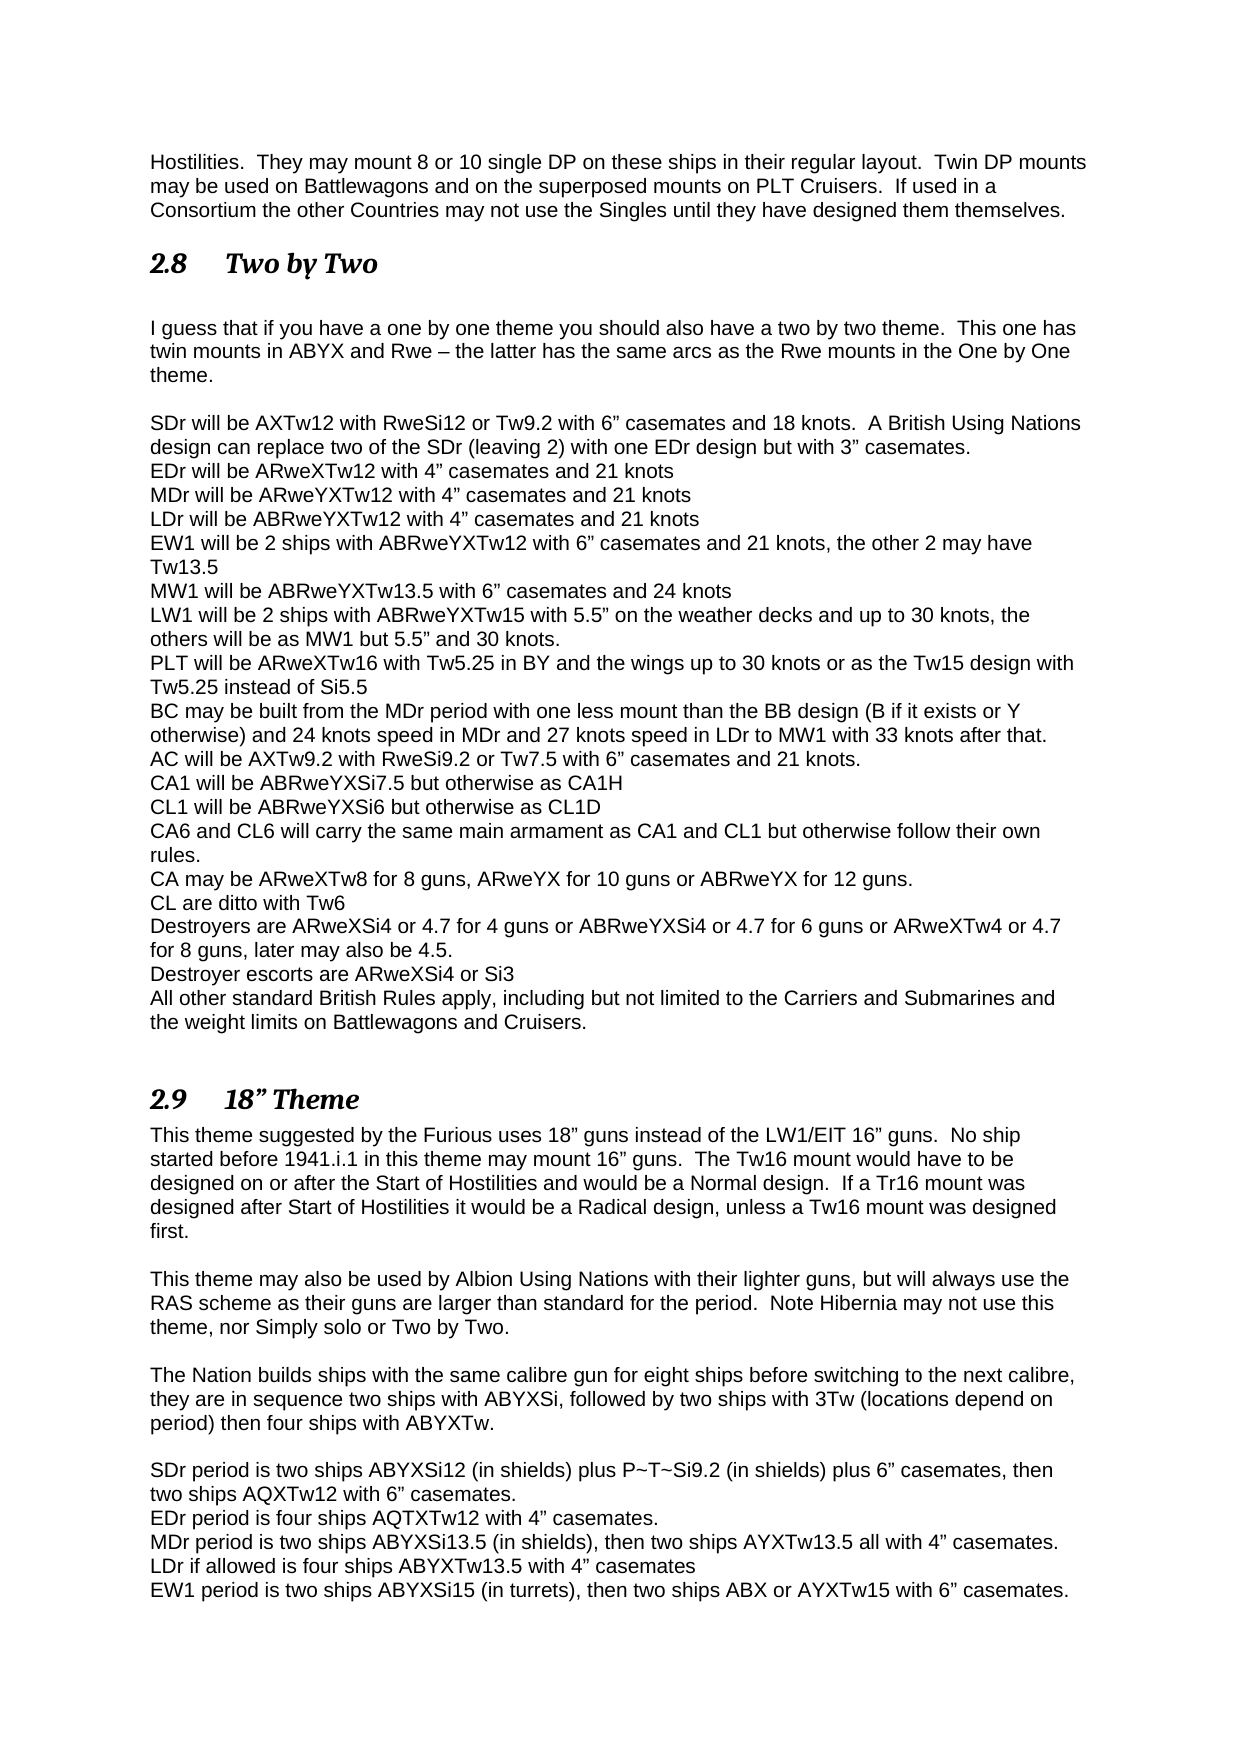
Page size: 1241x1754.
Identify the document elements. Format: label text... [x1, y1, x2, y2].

text This theme suggested by the Furious uses 18” guns instead of the LW1/EIT 16” guns. No ship started before 1941.i.1 in this theme may mount 16” guns. The Tw16 mount would have to be designed on or after the Start of Hostilities and would be a Normal design. If a Tr16 mount was designed after Start of Hostilities it would be a Radical design, unless a Tw16 mount was designed first. [150, 1123, 1090, 1243]
text EDr period is four ships AQTXTw12 with 4” casemates. [150, 1506, 1090, 1530]
text MDr period is two ships ABYXSi13.5 (in shields), then two ships AYXTw13.5 all with 4” casemates. [150, 1530, 1090, 1554]
text CA1 will be ABRweYXSi7.5 but otherwise as CA1H [150, 771, 1090, 794]
text EW1 will be 2 ships with ABRweYXTw12 with 6” casemates and 21 knots, the other 2 may have Tw13.5 [150, 531, 1090, 579]
text BC may be built from the MDr period with one less mount than the BB design (B if it exists or Y otherwise) and 24 knots speed in MDr and 27 knots speed in LDr to MW1 with 33 knots after that. [150, 699, 1090, 747]
text Destroyer escorts are ARweXSi4 or Si3 [150, 962, 1090, 986]
text SDr period is two ships ABYXSi12 (in shields) plus P~T~Si9.2 (in shields) plus 6” casemates, then two ships AQXTw12 with 6” casemates. [150, 1458, 1090, 1506]
text SDr will be AXTw12 with RweSi12 or Tw9.2 with 6” casemates and 18 knots. A British Using Nations design can replace two of the SDr (leaving 2) with one EDr design but with 3” casemates. [150, 411, 1090, 459]
text EW1 period is two ships ABYXSi15 (in turrets), then two ships ABX or AYXTw15 with 6” casemates. [150, 1578, 1090, 1602]
text AC will be AXTw9.2 with RweSi9.2 or Tw7.5 with 6” casemates and 21 knots. [150, 747, 1090, 771]
text LW1 will be 2 ships with ABRweYXTw15 with 5.5” on the weather decks and up to 30 knots, the others will be as MW1 but 5.5” and 30 knots. [150, 603, 1090, 651]
text EDr will be ARweXTw12 with 4” casemates and 21 knots [150, 459, 1090, 483]
text PLT will be ARweXTw16 with Tw5.25 in BY and the wings up to 30 knots or as the Tw15 design with Tw5.25 instead of Si5.5 [150, 651, 1090, 699]
text CL are ditto with Tw6 [150, 890, 1090, 914]
text LDr if allowed is four ships ABYXTw13.5 with 4” casemates [150, 1554, 1090, 1578]
subtitle 2.9 18” Theme [150, 1083, 1090, 1117]
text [150, 150, 1090, 222]
subtitle 2.8 Two by Two [150, 247, 1090, 280]
text The Nation builds ships with the same calibre gun for eight ships before switching to the next calibre, they are in sequence two ships with ABYXSi, followed by two ships with 3Tw (locations depend on period) then four ships with ABYXTw. [150, 1362, 1090, 1434]
text CA may be ARweXTw8 for 8 guns, ARweYX for 10 guns or ABRweYX for 12 guns. [150, 866, 1090, 890]
text CL1 will be ABRweYXSi6 but otherwise as CL1D [150, 794, 1090, 818]
text CA6 and CL6 will carry the same main armament as CA1 and CL1 but otherwise follow their own rules. [150, 818, 1090, 866]
text MDr will be ARweYXTw12 with 4” casemates and 21 knots [150, 483, 1090, 507]
text MW1 will be ABRweYXTw13.5 with 6” casemates and 24 knots [150, 579, 1090, 603]
text Destroyers are ARweXSi4 or 4.7 for 4 guns or ABRweYXSi4 or 4.7 for 6 guns or ARweXTw4 or 4.7 for 8 guns, later may also be 4.5. [150, 914, 1090, 962]
text This theme may also be used by Albion Using Nations with their lighter guns, but will always use the RAS scheme as their guns are larger than standard for the period. Note Hibernia may not use this theme, nor Simply solo or Two by Two. [150, 1267, 1090, 1338]
text I guess that if you have a one by one theme you should also have a two by two theme. This one has twin mounts in ABYX and Rwe – the latter has the same arcs as the Rwe mounts in the One by One theme. [150, 315, 1090, 387]
text LDr will be ABRweYXTw12 with 4” casemates and 21 knots [150, 507, 1090, 531]
text All other standard British Rules apply, including but not limited to the Carriers and Submarines and the weight limits on Battlewagons and Cruisers. [150, 986, 1090, 1034]
